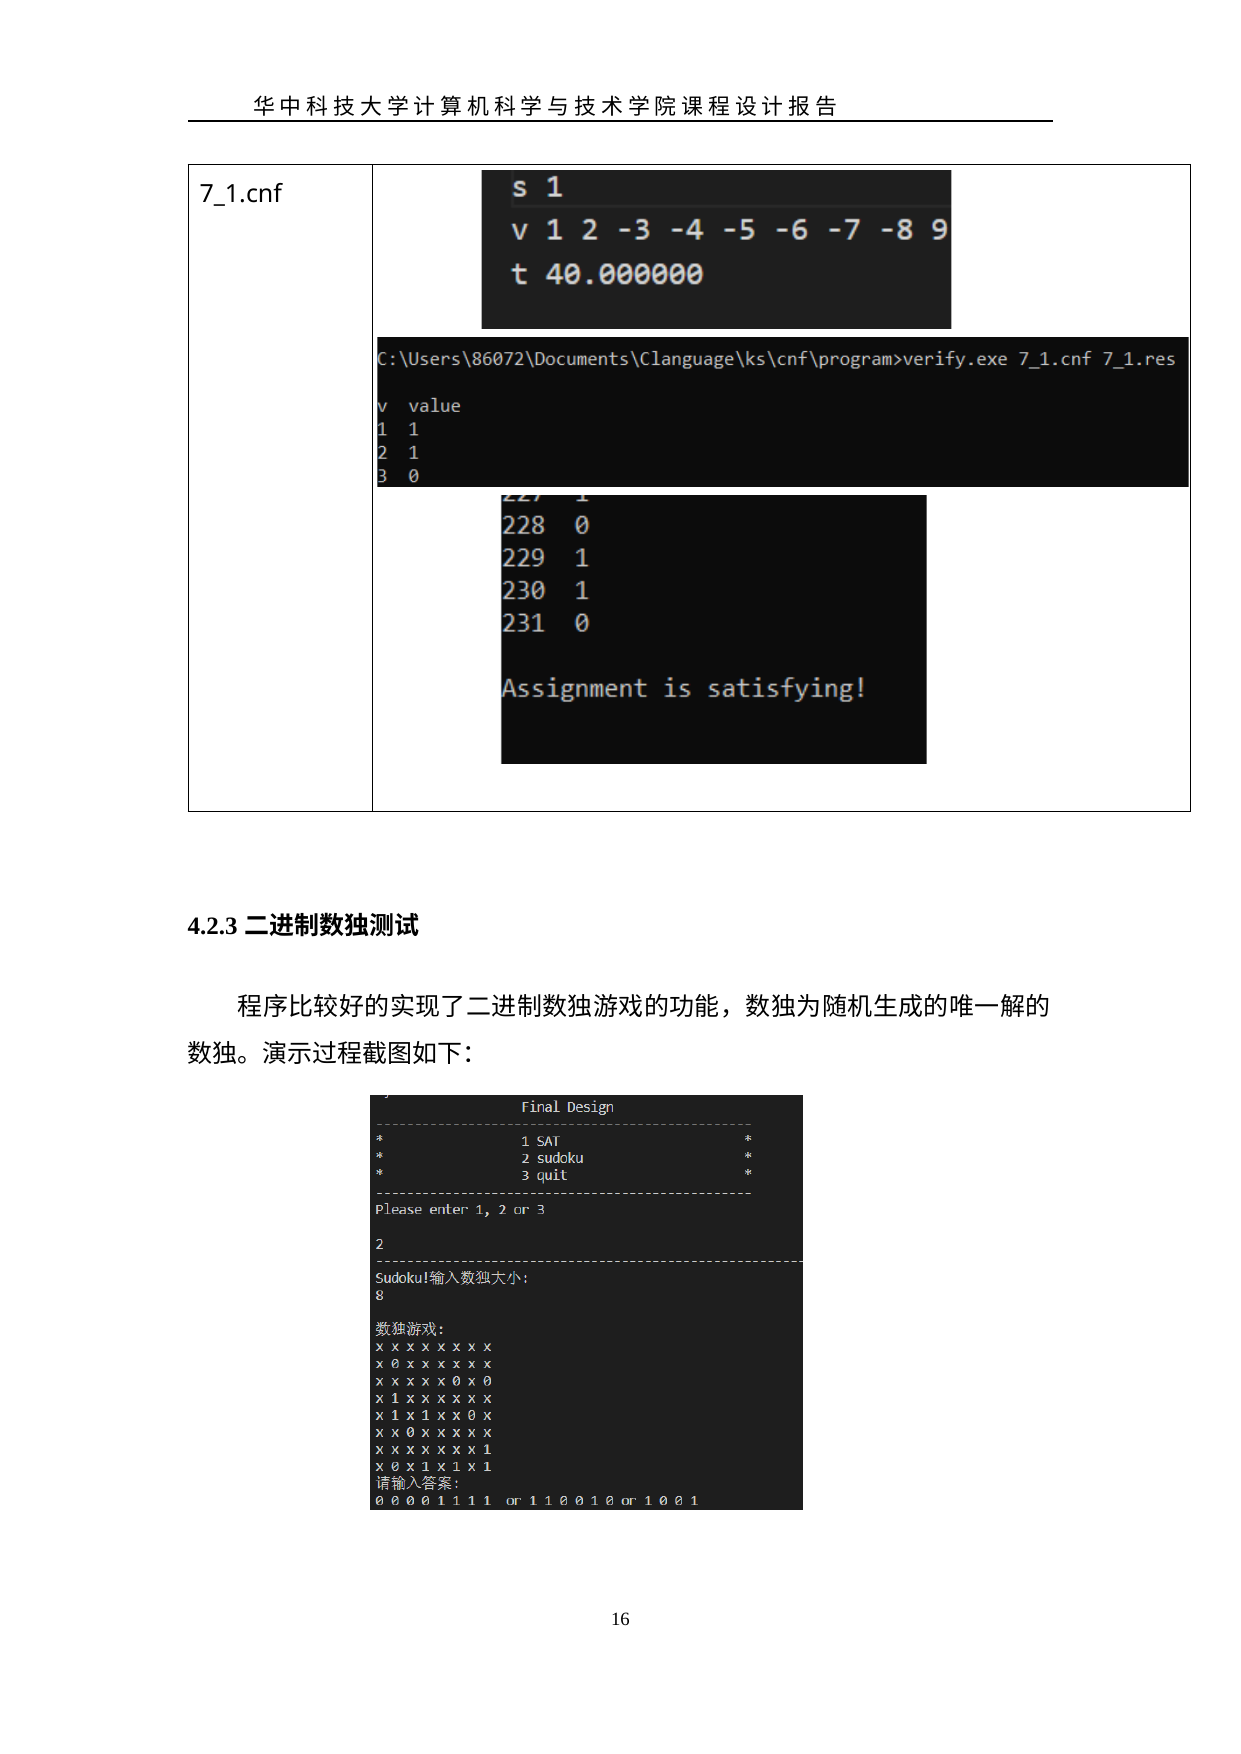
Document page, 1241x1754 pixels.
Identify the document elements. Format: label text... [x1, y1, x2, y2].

picture [377, 337, 1189, 487]
picture [370, 1095, 803, 1510]
table_cell [373, 165, 1190, 811]
picture [500, 495, 927, 764]
table_cell 7_1.cnf [189, 165, 372, 811]
picture [481, 170, 952, 329]
text 4.2.3 二进制数独测试 [187, 905, 1053, 942]
text 程序比较好的实现了二进制数独游戏的功能，数独为随机生成的唯一解的数独。演示过程截图如下： [187, 978, 1053, 1072]
